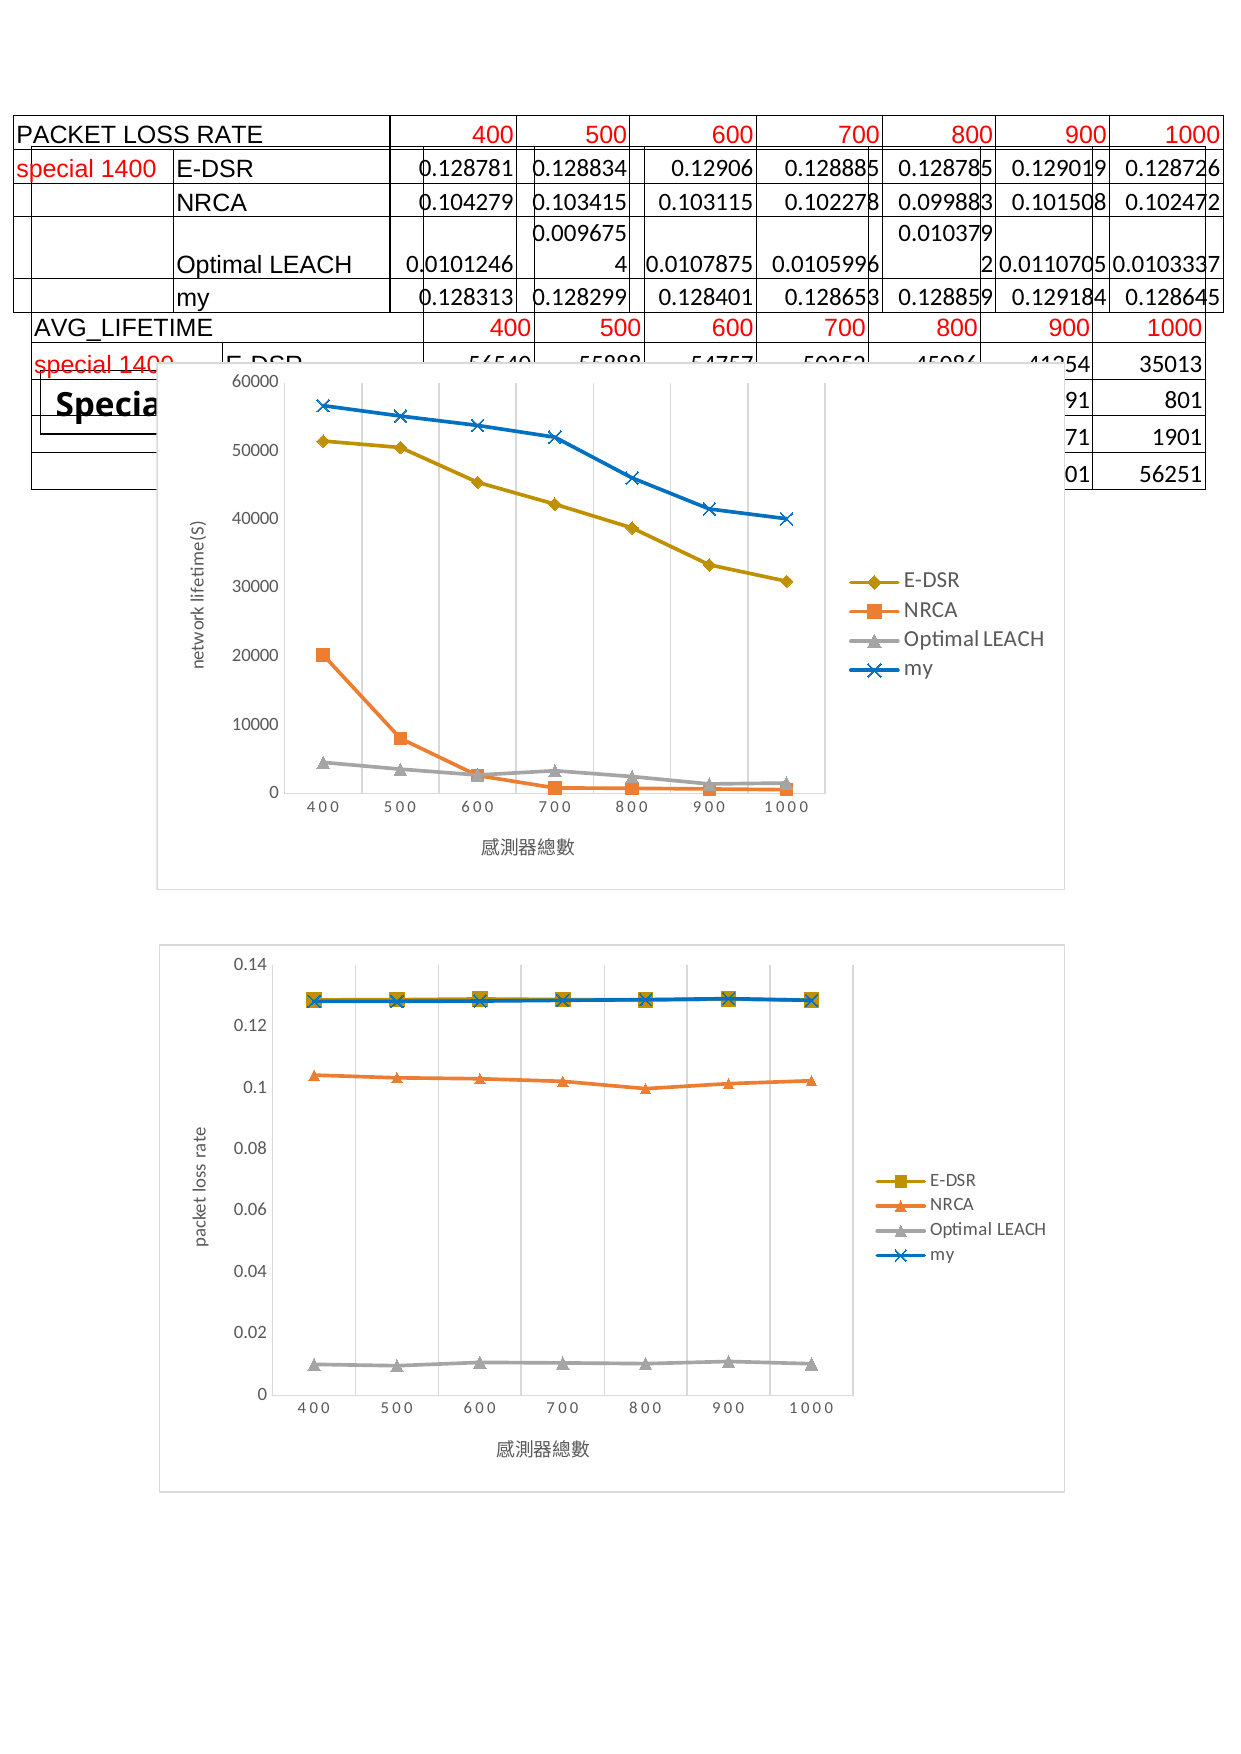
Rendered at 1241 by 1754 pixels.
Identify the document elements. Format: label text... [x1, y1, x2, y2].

table_cell 0.129019 [996, 150, 1109, 182]
table_cell 56251 [1093, 453, 1205, 488]
table_cell 56540 [424, 343, 534, 362]
table_cell 0.128313 [391, 279, 516, 312]
table_cell 0.103115 [630, 184, 756, 216]
table_header 500 [535, 313, 644, 342]
table_cell 0.128299 [517, 279, 629, 312]
table_cell special 1400 [14, 150, 173, 182]
table_header 900 [996, 116, 1109, 149]
table_cell 1901 [1093, 416, 1205, 452]
table_cell 0.129184 [996, 279, 1109, 312]
table_cell 0.128885 [757, 150, 882, 182]
table_cell 0.0105996 [757, 217, 882, 278]
table_cell 35013 [1093, 343, 1205, 378]
table_cell 0.099883 [883, 184, 995, 216]
table_header 500 [517, 116, 629, 149]
table_cell my [174, 279, 389, 312]
table_cell 0.102278 [757, 184, 882, 216]
table_cell 0.128653 [757, 279, 882, 312]
table_cell 0.104279 [391, 184, 516, 216]
table_cell E-DSR [174, 150, 389, 182]
table_cell 0.0103792 [883, 217, 995, 278]
table_header PACKET LOSS RATE [14, 116, 389, 149]
table_cell [32, 380, 156, 415]
table_cell E-DSR [223, 343, 423, 362]
table_cell 0.128645 [1110, 279, 1223, 312]
table_cell 60301 [1065, 453, 1092, 488]
table_cell [32, 453, 156, 488]
table_cell [14, 184, 173, 216]
table_cell 0.0096754 [517, 217, 629, 278]
table_cell 2171 [1065, 416, 1092, 452]
table_cell 0.128834 [517, 150, 629, 182]
table_cell 0.0107875 [630, 217, 756, 278]
table_header 600 [645, 313, 756, 342]
table_header 900 [981, 313, 1092, 342]
table_header 400 [391, 116, 516, 149]
table_cell 0.128781 [391, 150, 516, 182]
table_header 800 [869, 313, 980, 342]
table_cell special 1400 [32, 343, 222, 378]
table_header AVG_LIFETIME [32, 313, 423, 342]
table_cell NRCA [174, 184, 389, 216]
table_cell [14, 217, 173, 278]
table_header 400 [424, 313, 534, 342]
table_cell 0.0101246 [391, 217, 516, 278]
table_header 700 [757, 116, 882, 149]
table_cell 0.128785 [883, 150, 995, 182]
table_cell [14, 279, 173, 312]
table_header 1000 [1110, 116, 1223, 149]
table_cell 0.101508 [996, 184, 1109, 216]
table_header 800 [883, 116, 995, 149]
table_cell 0.0110705 [996, 217, 1109, 278]
table_cell 0.0103337 [1110, 217, 1223, 278]
table_cell 0.12906 [630, 150, 756, 182]
table_cell 0.102472 [1110, 184, 1223, 216]
table_cell 801 [1093, 380, 1205, 415]
table_cell 0.128859 [883, 279, 995, 312]
table_cell 55888 [535, 343, 644, 362]
table_cell 0.103415 [517, 184, 629, 216]
table_cell 0.128726 [1110, 150, 1223, 182]
table_cell 0.128401 [630, 279, 756, 312]
table_cell Optimal LEACH [174, 217, 389, 278]
table_header 1000 [1093, 313, 1205, 342]
table_cell 50252 [757, 343, 868, 362]
table_cell 891 [1065, 380, 1092, 415]
table_cell [32, 416, 156, 452]
table_cell 54757 [645, 343, 756, 362]
table_header 600 [630, 116, 756, 149]
table_cell 45086 [869, 343, 980, 362]
table_cell 41254 [981, 343, 1092, 378]
table_header 700 [757, 313, 868, 342]
